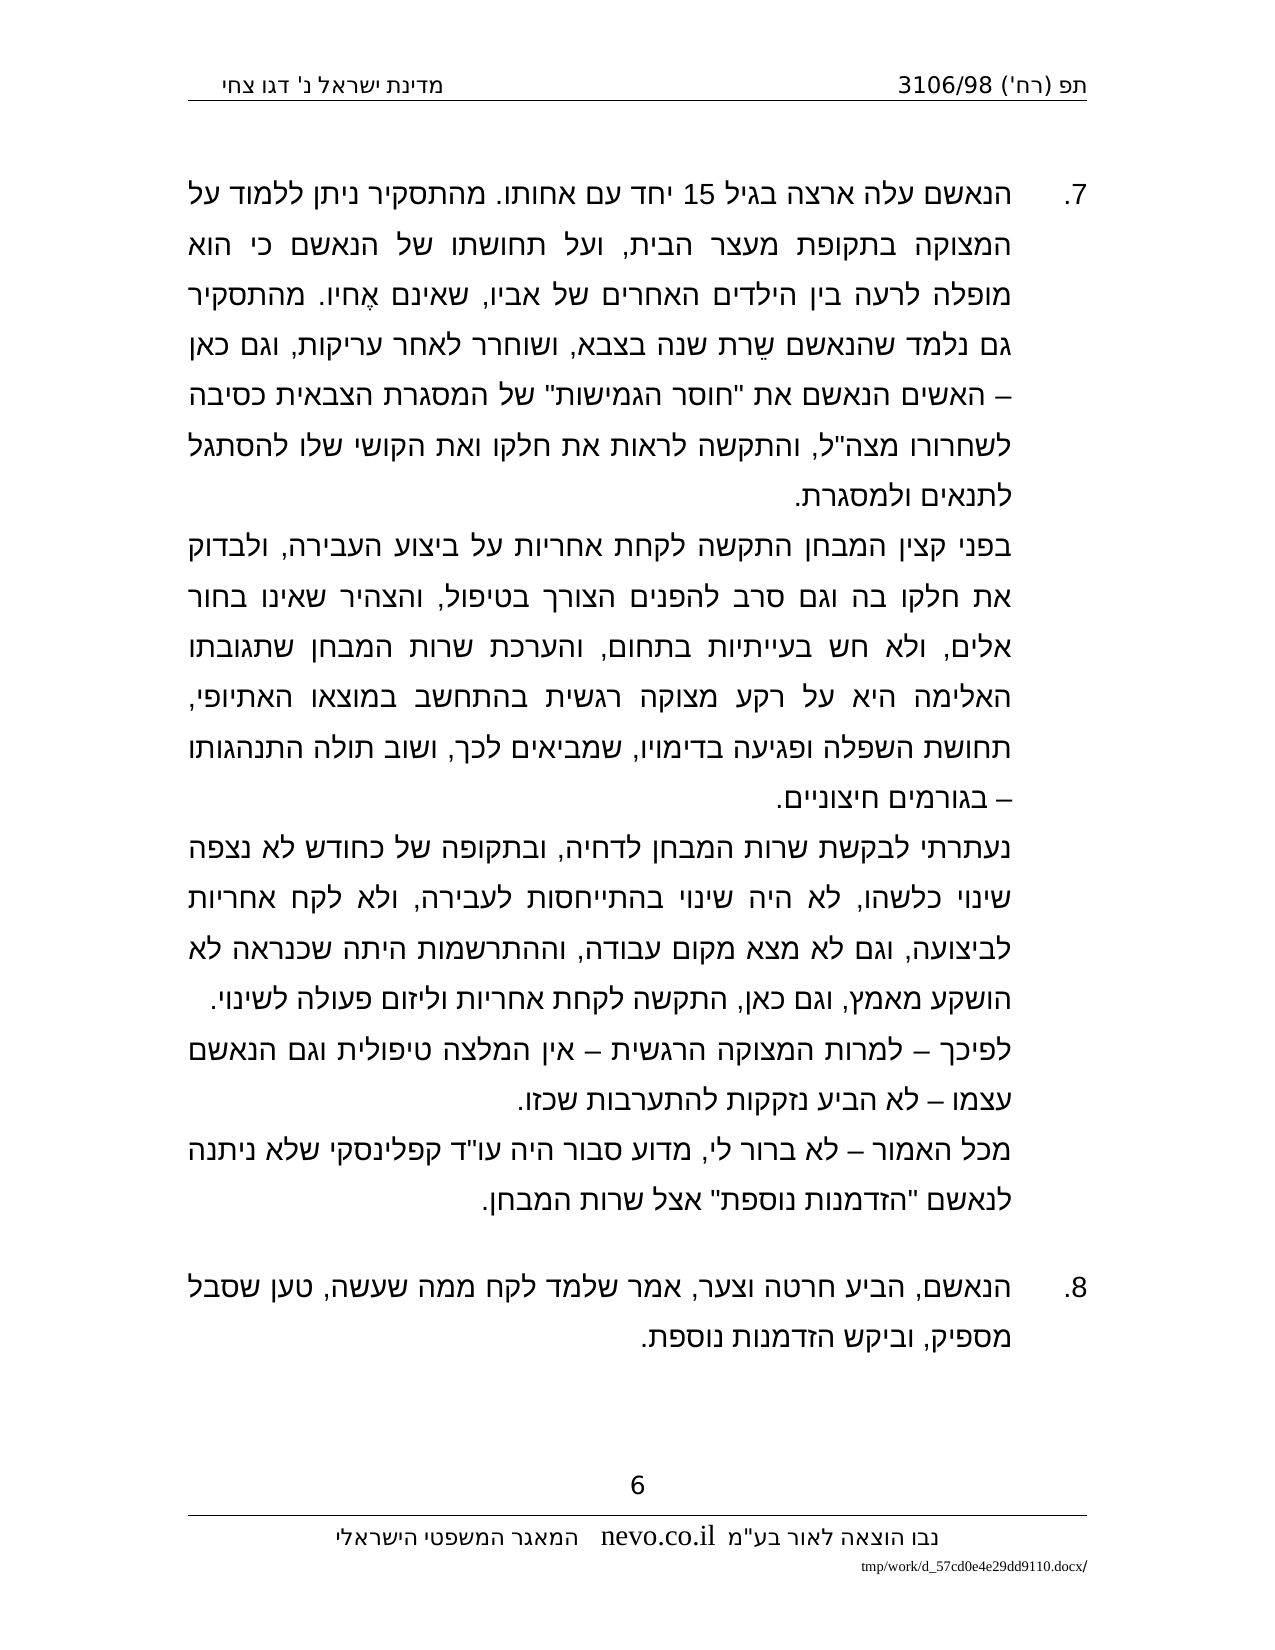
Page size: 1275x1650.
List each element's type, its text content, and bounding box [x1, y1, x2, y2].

text מכל האמור – לא ברור לי, מדוע סבור היה עו"ד קפלינסקי שלא ניתנה לנאשם "הזדמנות נוספת" אצל שרות המבחן.נ [187, 1133, 1087, 1217]
text 8. הנאשם, הביע חרטה וצער, אמר שלמד לקח ממה שעשה, טען שסבל מספיק, וביקש הזדמנות נוספת.ב [187, 1270, 1087, 1353]
text נעתרתי לבקשת שרות המבחן לדחיה, ובתקופה של כחודש לא נצפה שינוי כלשהו, לא היה שינוי בהתייחסות לעבירה, ולא לקח אחריות לביצועה, וגם לא מצא מקום עבודה, וההתרשמות היתה שכנראה לא הושקע מאמץ, וגם כאן, התקשה לקחת אחריות וליזום פעולה לשינוי.ב [187, 831, 1087, 1016]
text לפיכך – למרות המצוקה הרגשית – אין המלצה טיפולית וגם הנאשם עצמו – לא הביע נזקקות להתערבות שכזו.ו [187, 1032, 1087, 1116]
text בפני קצין המבחן התקשה לקחת אחריות על ביצוע העבירה, ולבדוק את חלקו בה וגם סרב להפנים הצורך בטיפול, והצהיר שאינו בחור אלים, ולא חש בעייתיות בתחום, והערכת שרות המבחן שתגובתו האלימה היא על רקע מצוקה רגשית בהתחשב במוצאו האתיופי, תחושת השפלה ופגיעה בדימויו, שמביאים לכך, ושוב תולה התנהגותו – בגורמים חיצוניים.נ [187, 529, 1087, 814]
text 7. הנאשם עלה ארצה בגיל 15 יחד עם אחותו. מהתסקיר ניתן ללמוד על המצוקה בתקופת מעצר הבית, ועל תחושתו של הנאשם כי הוא מופלה לרעה בין הילדים האחרים של אביו, שאינם אֶחיו. מהתסקיר גם נלמד שהנאשם שֵרת שנה בצבא, ושוחרר לאחר עריקות, וגם כאן – האשים הנאשם את "חוסר הגמישות" של המסגרת הצבאית כסיבה לשחרורו מצה"ל, והתקשה לראות את חלקו ואת הקושי שלו להסתגל לתנאים ולמסגרת.ו [187, 177, 1087, 513]
